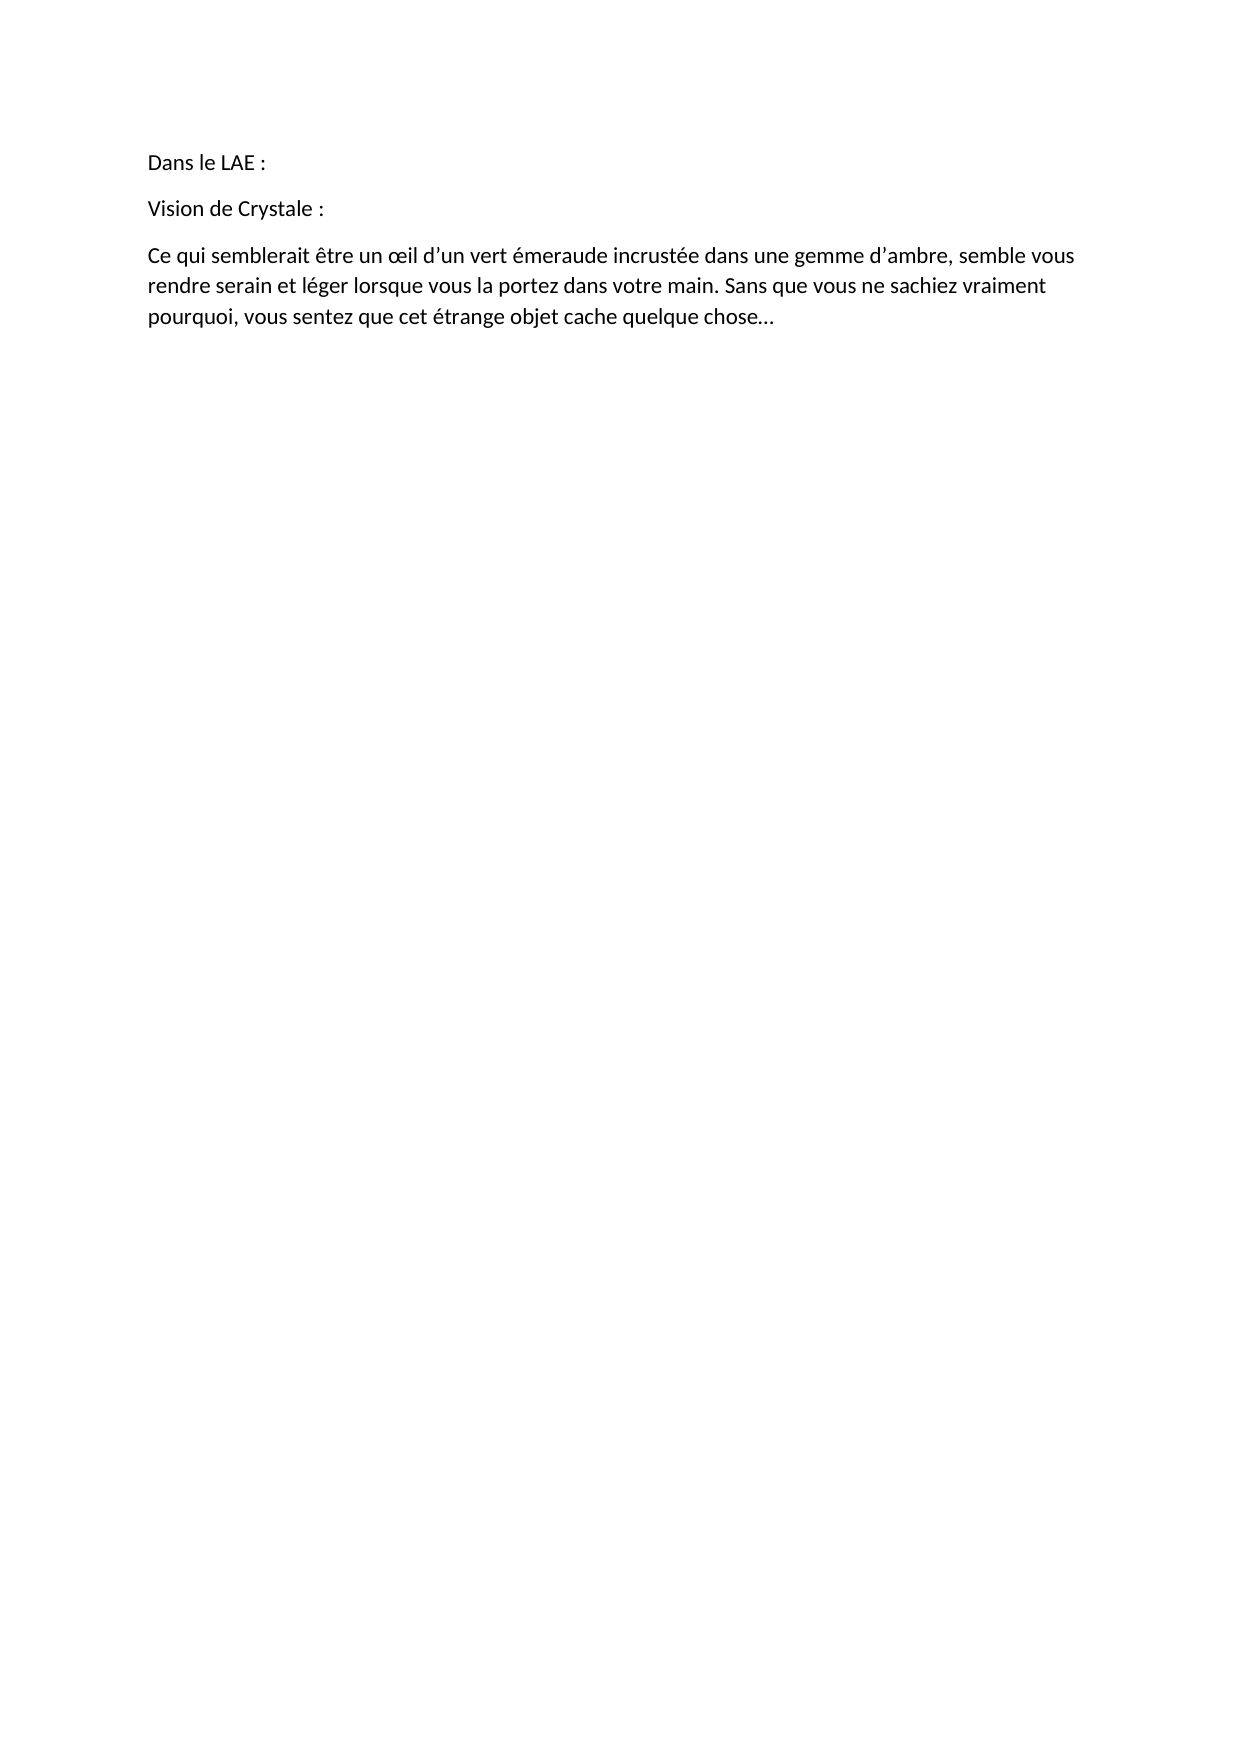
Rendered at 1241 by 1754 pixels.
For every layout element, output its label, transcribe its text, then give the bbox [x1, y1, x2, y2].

text Ce qui semblerait être un œil d’un vert émeraude incrustée dans une gemme d’ambre, semble vous rendre serain et léger lorsque vous la portez dans votre main. Sans que vous ne sachiez vraiment pourquoi, vous sentez que cet étrange objet cache quelque chose… [148, 241, 1093, 330]
text Dans le LAE : [148, 148, 1093, 176]
text Vision de Crystale : [148, 194, 1093, 222]
